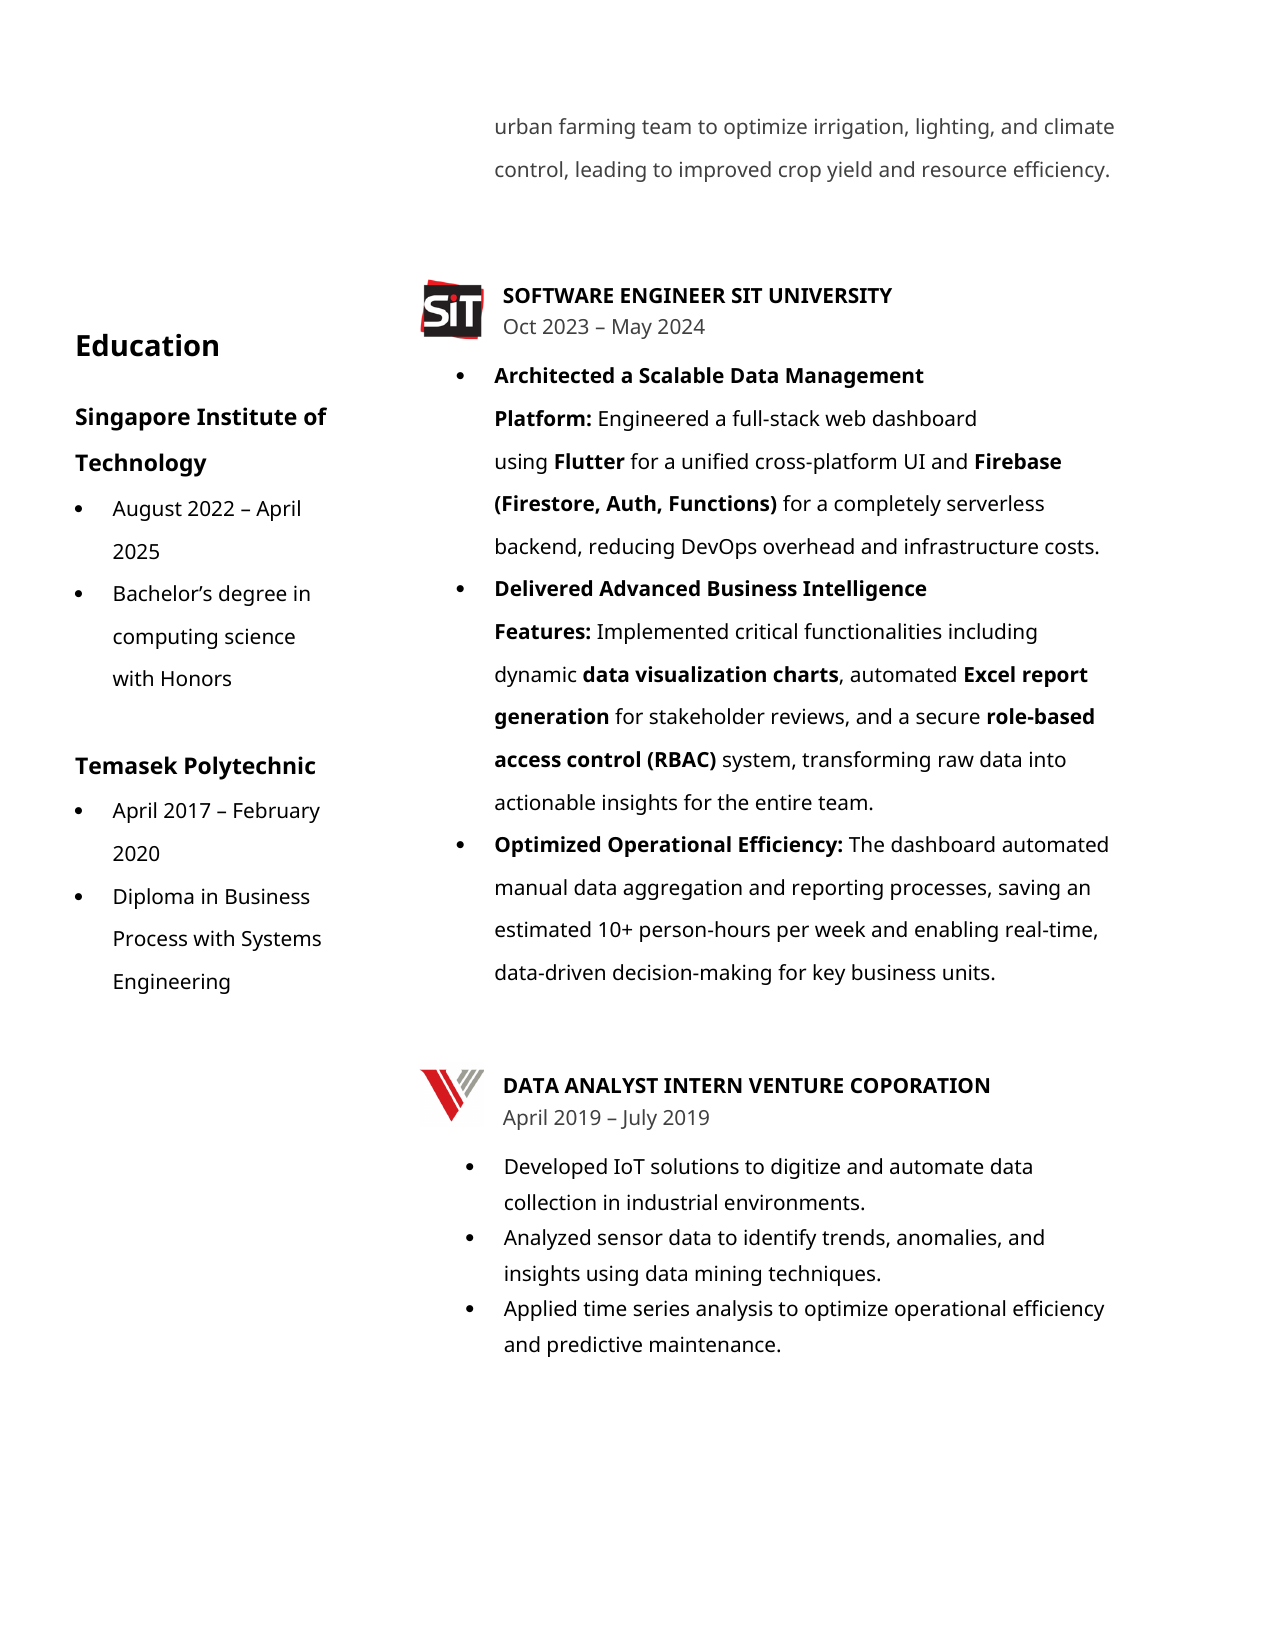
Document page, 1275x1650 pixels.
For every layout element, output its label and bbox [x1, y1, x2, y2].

table_header [419, 75, 1200, 1567]
picture [419, 1062, 484, 1127]
table_header [75, 75, 417, 1567]
picture [419, 279, 484, 338]
